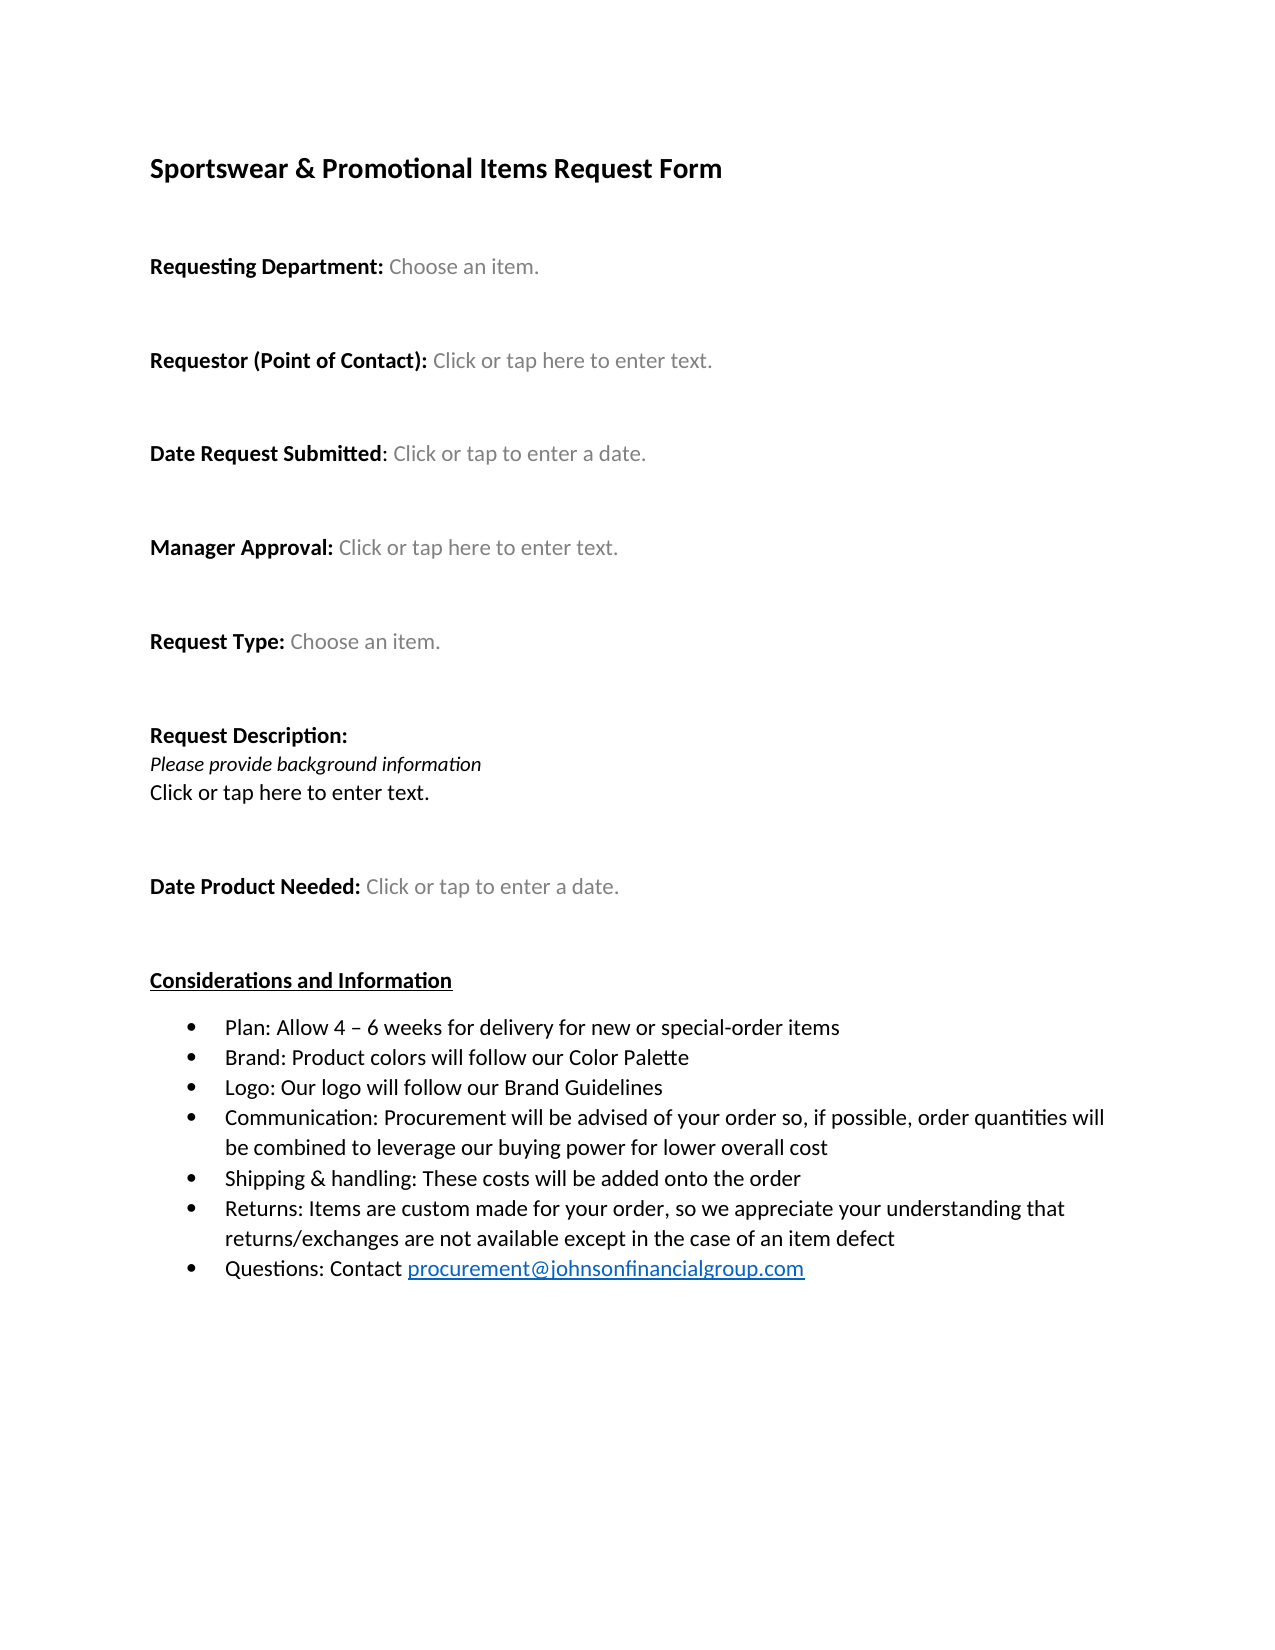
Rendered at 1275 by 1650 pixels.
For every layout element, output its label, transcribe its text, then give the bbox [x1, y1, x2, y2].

list Plan: Allow 4 – 6 weeks for delivery for new or special-order items [187, 1013, 1125, 1041]
list Shipping & handling: These costs will be added onto the order [187, 1164, 1125, 1192]
text Considerations and Information [150, 966, 1125, 994]
list Questions: Contact procurement@johnsonfinancialgroup.com [187, 1254, 1125, 1282]
list Returns: Items are custom made for your order, so we appreciate your understanding that returns/exchanges are not available except in the case of an item defect [187, 1194, 1125, 1252]
text Request Type: [150, 627, 1125, 655]
list Brand: Product colors will follow our Color Palette [187, 1043, 1125, 1071]
text Sportswear & Promotional Items Request Form [150, 150, 1125, 186]
text Request Description: [150, 721, 1125, 749]
text Requestor (Point of Contact): [150, 346, 1125, 374]
list Logo: Our logo will follow our Brand Guidelines [187, 1073, 1125, 1101]
text Date Request Submitted: [150, 439, 1125, 467]
text Please provide background information [150, 751, 1125, 776]
list Communication: Procurement will be advised of your order so, if possible, order quantities will be combined to leverage our buying power for lower overall cost [187, 1103, 1125, 1162]
text Requesting Department: [150, 252, 1125, 280]
text Manager Approval: [150, 533, 1125, 561]
text Date Product Needed: [150, 872, 1125, 900]
